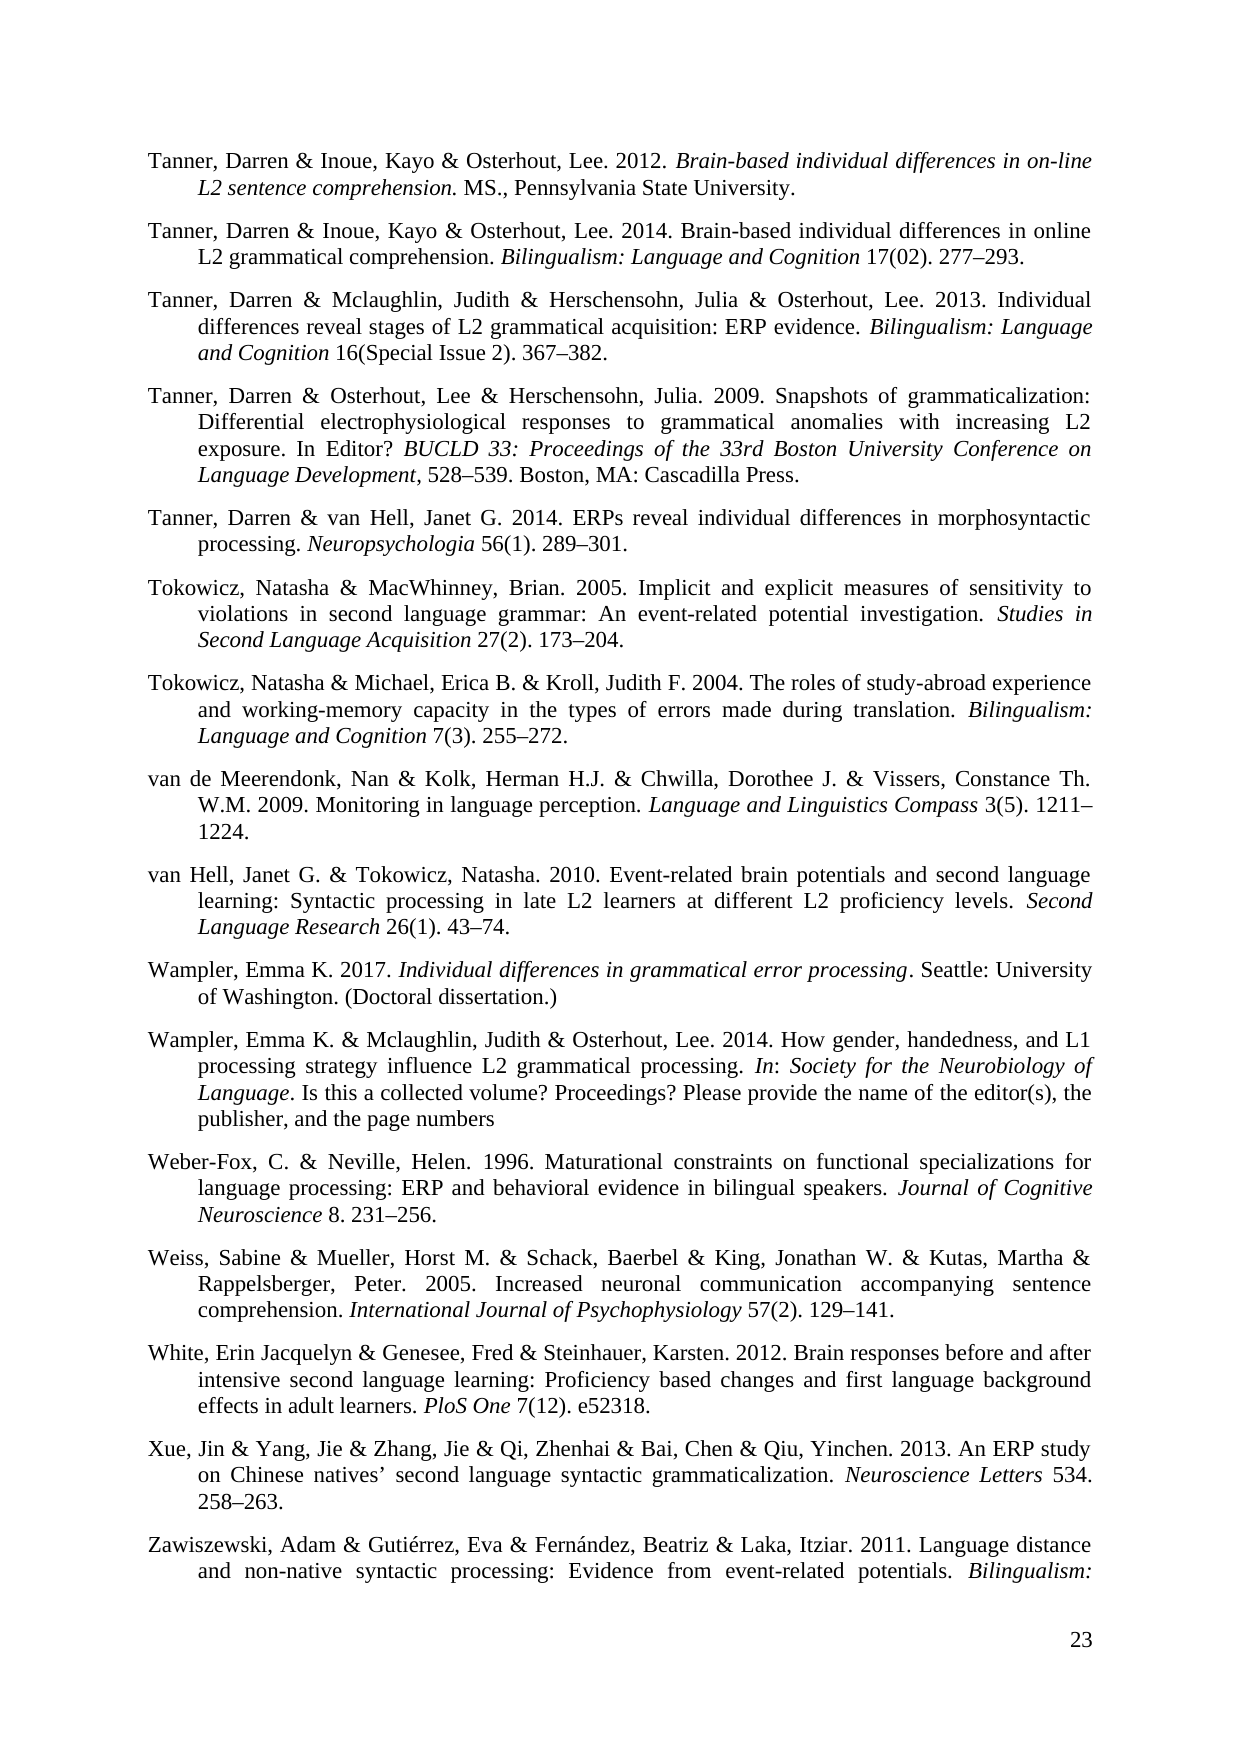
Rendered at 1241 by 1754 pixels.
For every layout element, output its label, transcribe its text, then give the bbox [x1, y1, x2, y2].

text White, Erin Jacquelyn & Genesee, Fred & Steinhauer, Karsten. 2012. Brain responses before and after intensive second language learning: Proficiency based changes and first language background effects in adult learners. PloS One 7(12). e52318. [148, 1339, 1093, 1418]
text Tanner, Darren & van Hell, Janet G. 2014. ERPs reveal individual differences in morphosyntactic processing. Neuropsychologia 56(1). 289–301. [148, 504, 1093, 557]
text Weiss, Sabine & Mueller, Horst M. & Schack, Baerbel & King, Jonathan W. & Kutas, Martha & Rappelsberger, Peter. 2005. Increased neuronal communication accompanying sentence comprehension. International Journal of Psychophysiology 57(2). 129–141. [148, 1244, 1093, 1323]
text Weber-Fox, C. & Neville, Helen. 1996. Maturational constraints on functional specializations for language processing: ERP and behavioral evidence in bilingual speakers. Journal of Cognitive Neuroscience 8. 231–256. [148, 1148, 1093, 1227]
text Xue, Jin & Yang, Jie & Zhang, Jie & Qi, Zhenhai & Bai, Chen & Qiu, Yinchen. 2013. An ERP study on Chinese natives’ second language syntactic grammaticalization. Neuroscience Letters 534. 258–263. [148, 1435, 1093, 1514]
text Tanner, Darren & Inoue, Kayo & Osterhout, Lee. 2014. Brain-based individual differences in online L2 grammatical comprehension. Bilingualism: Language and Cognition 17(02). 277–293. [148, 217, 1093, 270]
text Tokowicz, Natasha & MacWhinney, Brian. 2005. Implicit and explicit measures of sensitivity to violations in second language grammar: An event-related potential investigation. Studies in Second Language Acquisition 27(2). 173–204. [148, 573, 1093, 653]
text Tokowicz, Natasha & Michael, Erica B. & Kroll, Judith F. 2004. The roles of study-abroad experience and working-memory capacity in the types of errors made during translation. Bilingualism: Language and Cognition 7(3). 255–272. [148, 669, 1093, 748]
text van de Meerendonk, Nan & Kolk, Herman H.J. & Chwilla, Dorothee J. & Vissers, Constance Th. W.M. 2009. Monitoring in language perception. Language and Linguistics Compass 3(5). 1211–1224. [148, 765, 1093, 844]
text Tanner, Darren & Mclaughlin, Judith & Herschensohn, Julia & Osterhout, Lee. 2013. Individual differences reveal stages of L2 grammatical acquisition: ERP evidence. Bilingualism: Language and Cognition 16(Special Issue 2). 367–382. [148, 286, 1093, 365]
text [148, 1531, 1093, 1583]
text Tanner, Darren & Osterhout, Lee & Herschensohn, Julia. 2009. Snapshots of grammaticalization: Differential electrophysiological responses to grammatical anomalies with increasing L2 exposure. In Editor? BUCLD 33: Proceedings of the 33rd Boston University Conference on Language Development, 528–539. Boston, MA: Cascadilla Press. [148, 382, 1093, 487]
text Tanner, Darren & Inoue, Kayo & Osterhout, Lee. 2012. Brain-based individual differences in on-line L2 sentence comprehension. MS., Pennsylvania State University. [148, 148, 1093, 200]
text Wampler, Emma K. & Mclaughlin, Judith & Osterhout, Lee. 2014. How gender, handedness, and L1 processing strategy influence L2 grammatical processing. In: Society for the Neurobiology of Language. Is this a collected volume? Proceedings? Please provide the name of the editor(s), the publisher, and the page numbers [148, 1026, 1093, 1131]
text Wampler, Emma K. 2017. Individual differences in grammatical error processing. Seattle: University of Washington. (Doctoral dissertation.) [148, 956, 1093, 1009]
text van Hell, Janet G. & Tokowicz, Natasha. 2010. Event-related brain potentials and second language learning: Syntactic processing in late L2 learners at different L2 proficiency levels. Second Language Research 26(1). 43–74. [148, 861, 1093, 940]
